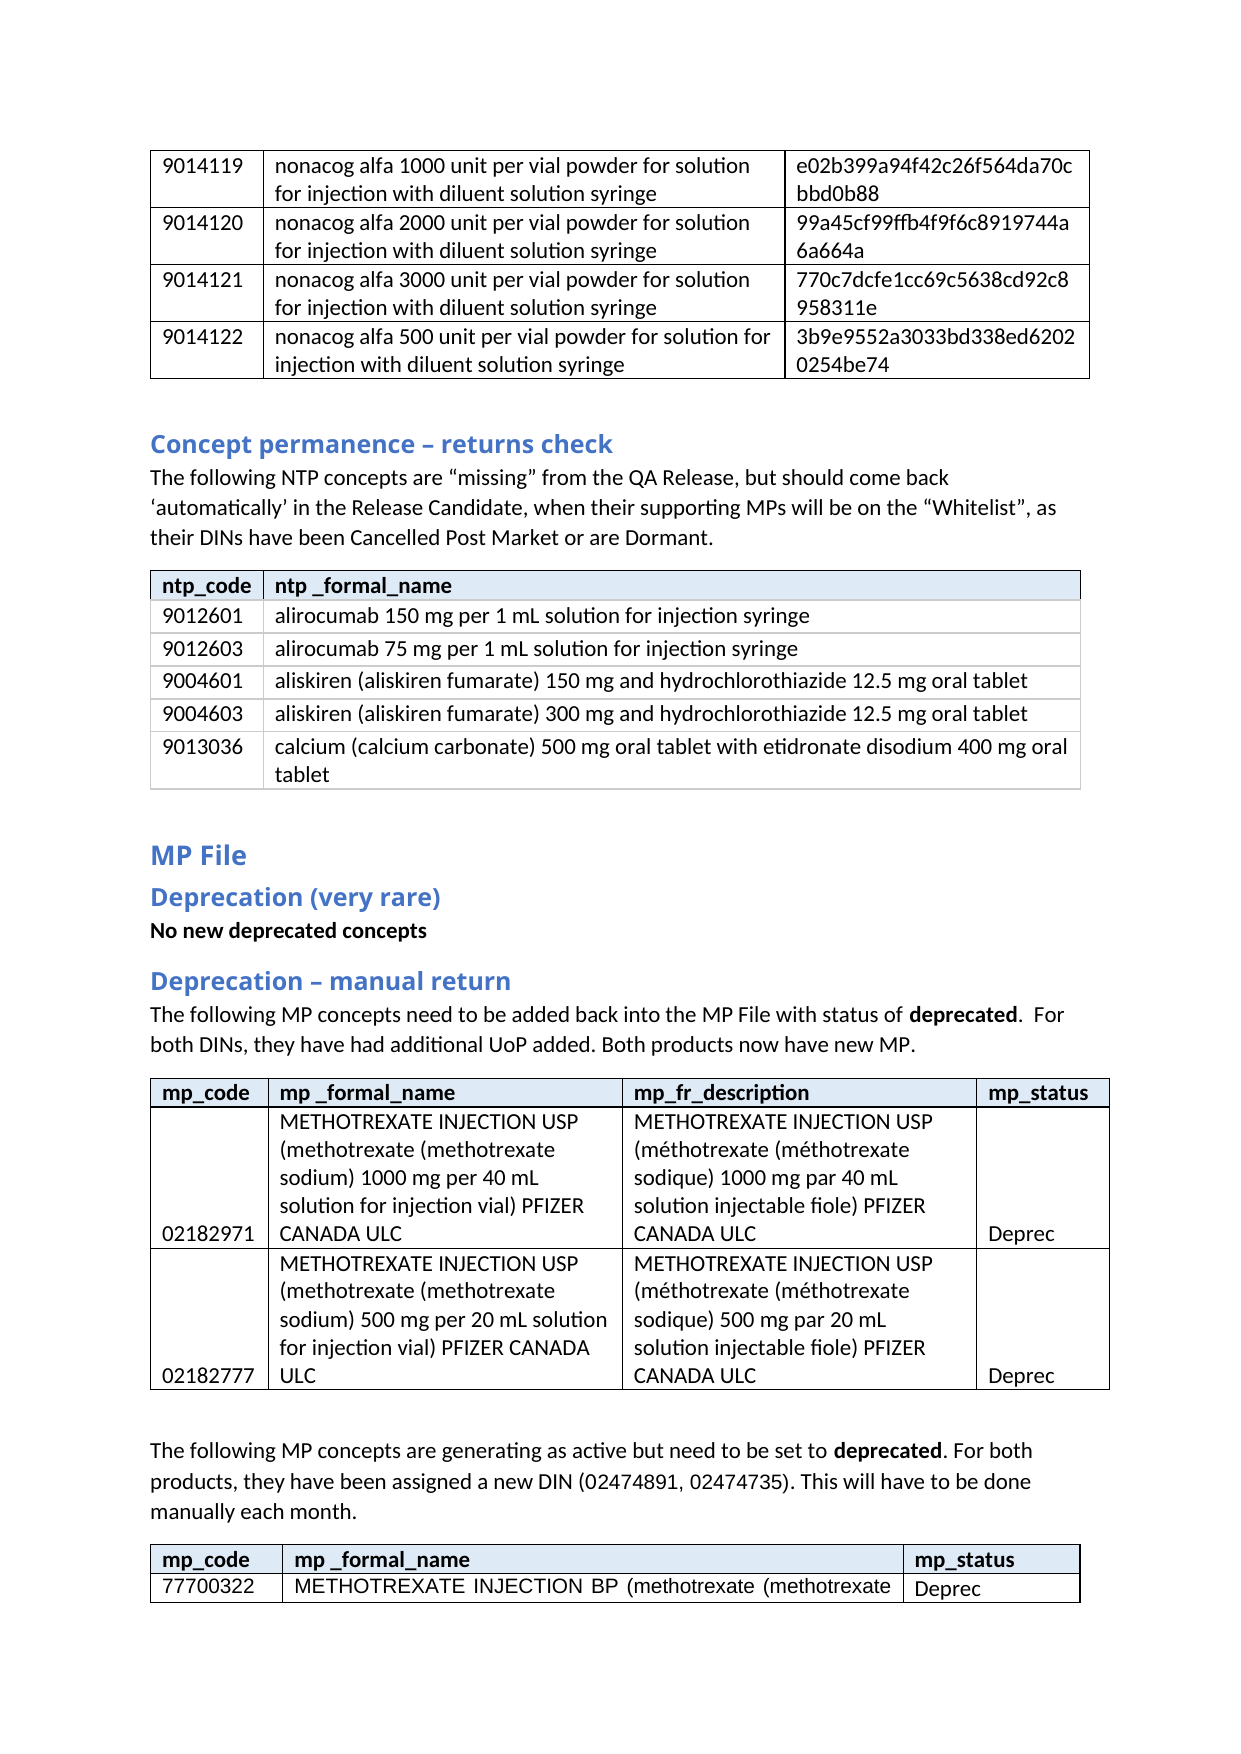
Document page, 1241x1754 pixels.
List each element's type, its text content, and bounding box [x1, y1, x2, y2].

subtitle Deprecation (very rare) [150, 880, 1090, 914]
table_cell 9013036 [151, 732, 263, 788]
table_header mp_fr_description [623, 1079, 976, 1106]
table_cell 9012601 [151, 601, 263, 632]
table_cell alirocumab 150 mg per 1 mL solution for injection syringe [264, 601, 1080, 632]
table_cell 77700322 [151, 1574, 282, 1602]
table_cell aliskiren (aliskiren fumarate) 300 mg and hydrochlorothiazide 12.5 mg oral tablet [264, 700, 1080, 731]
table_header mp_code [151, 1545, 282, 1573]
table_cell 3b9e9552a3033bd338ed62020254be74 [786, 322, 1089, 378]
text The following NTP concepts are “missing” from the QA Release, but should come back ‘automatically’ in the Release Candidate, when their supporting MPs will be on the “Whitelist”, as their DINs have been Cancelled Post Market or are Dormant. [150, 463, 1090, 551]
table_cell nonacog alfa 2000 unit per vial powder for solution for injection with diluent solution syringe [264, 208, 784, 264]
table_cell alirocumab 75 mg per 1 mL solution for injection syringe [264, 634, 1080, 665]
table_cell METHOTREXATE INJECTION USP (methotrexate (methotrexate sodium) 500 mg per 20 mL solution for injection vial) PFIZER CANADA ULC [269, 1249, 622, 1389]
table_cell 9014120 [151, 208, 263, 264]
table_cell 770c7dcfe1cc69c5638cd92c8958311e [786, 265, 1089, 321]
table_cell METHOTREXATE INJECTION USP (méthotrexate (méthotrexate sodique) 500 mg par 20 mL solution injectable fiole) PFIZER CANADA ULC [623, 1249, 976, 1389]
table_cell METHOTREXATE INJECTION USP (méthotrexate (méthotrexate sodique) 1000 mg par 40 mL solution injectable fiole) PFIZER CANADA ULC [623, 1108, 976, 1248]
table_header ntp_code [151, 571, 263, 599]
table_cell e02b399a94f42c26f564da70cbbd0b88 [786, 151, 1089, 207]
table_header mp_code [151, 1079, 268, 1106]
table_header ntp _formal_name [264, 571, 1080, 599]
subtitle Concept permanence – returns check [150, 426, 1090, 460]
table_cell 9014122 [151, 322, 263, 378]
table_cell Deprec [977, 1108, 1109, 1248]
text The following MP concepts are generating as active but need to be set to deprecated. For both products, they have been assigned a new DIN (02474891, 02474735). This will have to be done manually each month. [150, 1437, 1090, 1525]
table_cell 9004603 [151, 700, 263, 731]
table_header mp_status [904, 1545, 1079, 1573]
table_header mp _formal_name [269, 1079, 622, 1106]
text No new deprecated concepts [150, 917, 1090, 945]
table_cell nonacog alfa 1000 unit per vial powder for solution for injection with diluent solution syringe [264, 151, 784, 207]
table_cell 9014121 [151, 265, 263, 321]
table_cell 9004601 [151, 667, 263, 698]
table_cell 99a45cf99ffb4f9f6c8919744a6a664a [786, 208, 1089, 264]
table_cell 9012603 [151, 634, 263, 665]
table_cell nonacog alfa 500 unit per vial powder for solution for injection with diluent solution syringe [264, 322, 784, 378]
table_header mp _formal_name [283, 1545, 903, 1573]
table_cell METHOTREXATE INJECTION USP (methotrexate (methotrexate sodium) 1000 mg per 40 mL solution for injection vial) PFIZER CANADA ULC [269, 1108, 622, 1248]
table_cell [283, 1574, 903, 1602]
table_cell 02182777 [151, 1249, 268, 1389]
table_header mp_status [977, 1079, 1109, 1106]
table_cell Deprec [904, 1574, 1079, 1602]
table_cell Deprec [977, 1249, 1109, 1389]
table_cell calcium (calcium carbonate) 500 mg oral tablet with etidronate disodium 400 mg oral tablet [264, 732, 1080, 788]
table_cell nonacog alfa 3000 unit per vial powder for solution for injection with diluent solution syringe [264, 265, 784, 321]
subtitle MP File [150, 837, 1090, 873]
text The following MP concepts need to be added back into the MP File with status of deprecated. For both DINs, they have had additional UoP added. Both products now have new MP. [150, 1000, 1090, 1058]
table_cell aliskiren (aliskiren fumarate) 150 mg and hydrochlorothiazide 12.5 mg oral tablet [264, 667, 1080, 698]
table_cell 02182971 [151, 1108, 268, 1248]
subtitle Deprecation – manual return [150, 963, 1090, 998]
table_cell 9014119 [151, 151, 263, 207]
